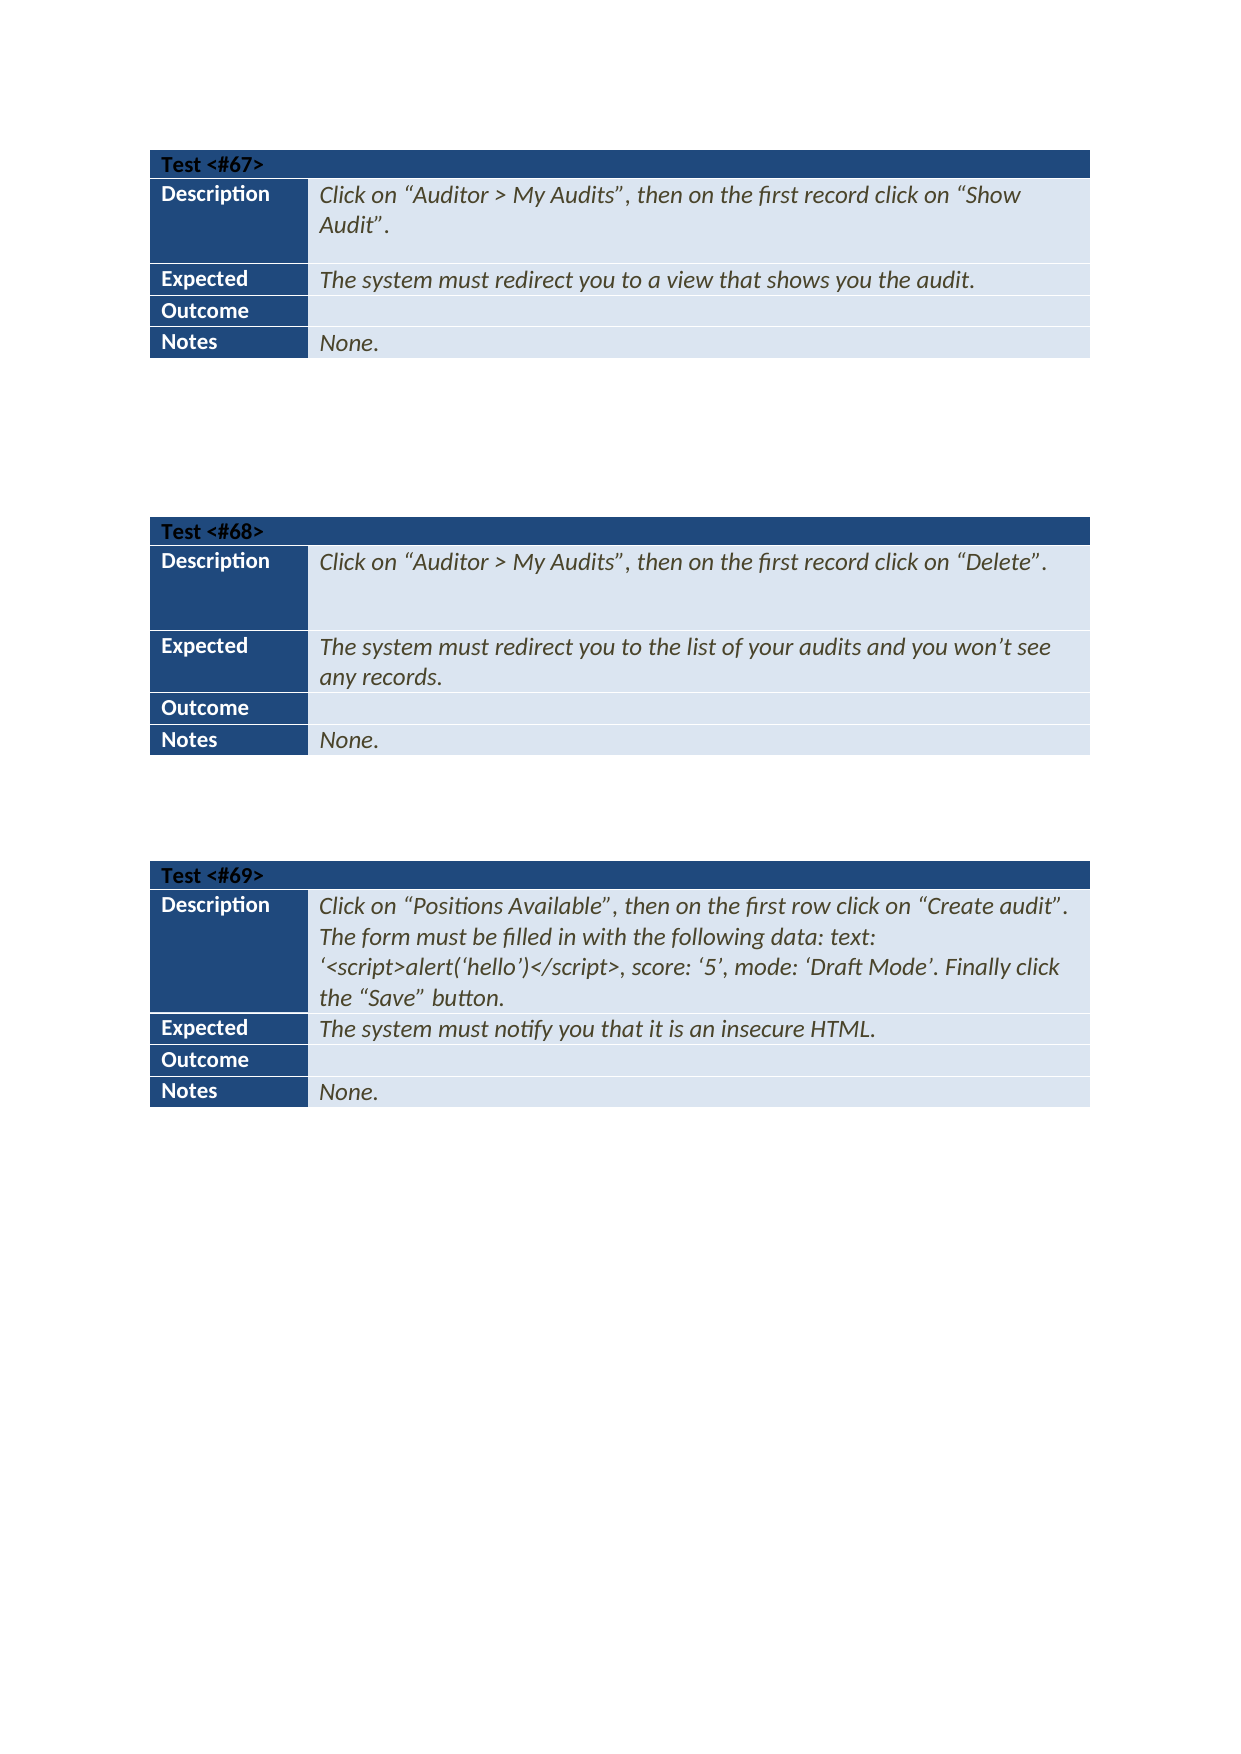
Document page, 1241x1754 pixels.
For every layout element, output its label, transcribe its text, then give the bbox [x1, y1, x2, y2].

table_cell Outcome [150, 296, 308, 326]
table_cell The system must redirect you to the list of your audits and you won’t see any records. [308, 631, 1090, 692]
table_cell Expected [150, 1014, 308, 1044]
table_cell [308, 296, 1090, 326]
table_cell Click on “Auditor > My Audits”, then on the first record click on “Delete”. [308, 546, 1090, 630]
table_cell Description [150, 890, 308, 1012]
table_cell The system must redirect you to a view that shows you the audit. [308, 264, 1090, 295]
table_cell [308, 693, 1090, 724]
table_cell Notes [150, 1077, 308, 1107]
table_cell Description [150, 179, 308, 263]
table_header Test <#69> [150, 861, 1090, 889]
table_cell Notes [150, 725, 308, 755]
table_cell Expected [150, 264, 308, 295]
table_header Test <#68> [150, 517, 1090, 545]
table_cell Click on “Auditor > My Audits”, then on the first record click on “Show Audit”. [308, 179, 1090, 263]
table_cell Description [150, 546, 308, 630]
table_cell None. [308, 327, 1090, 358]
table_cell Outcome [150, 1045, 308, 1076]
table_cell Notes [150, 327, 308, 358]
table_cell [308, 1045, 1090, 1076]
table_cell None. [308, 1077, 1090, 1107]
table_cell Click on “Positions Available”, then on the first row click on “Create audit”. The form must be filled in with the following data: text: ‘<script>alert(‘hello’)</script>, score: ‘5’, mode: ‘Draft Mode’. Finally click the “Save” button. [308, 890, 1090, 1012]
table_cell Expected [150, 631, 308, 692]
table_header Test <#67> [150, 150, 1090, 178]
table_cell Outcome [150, 693, 308, 724]
table_cell The system must notify you that it is an insecure HTML. [308, 1014, 1090, 1044]
table_cell None. [308, 725, 1090, 755]
